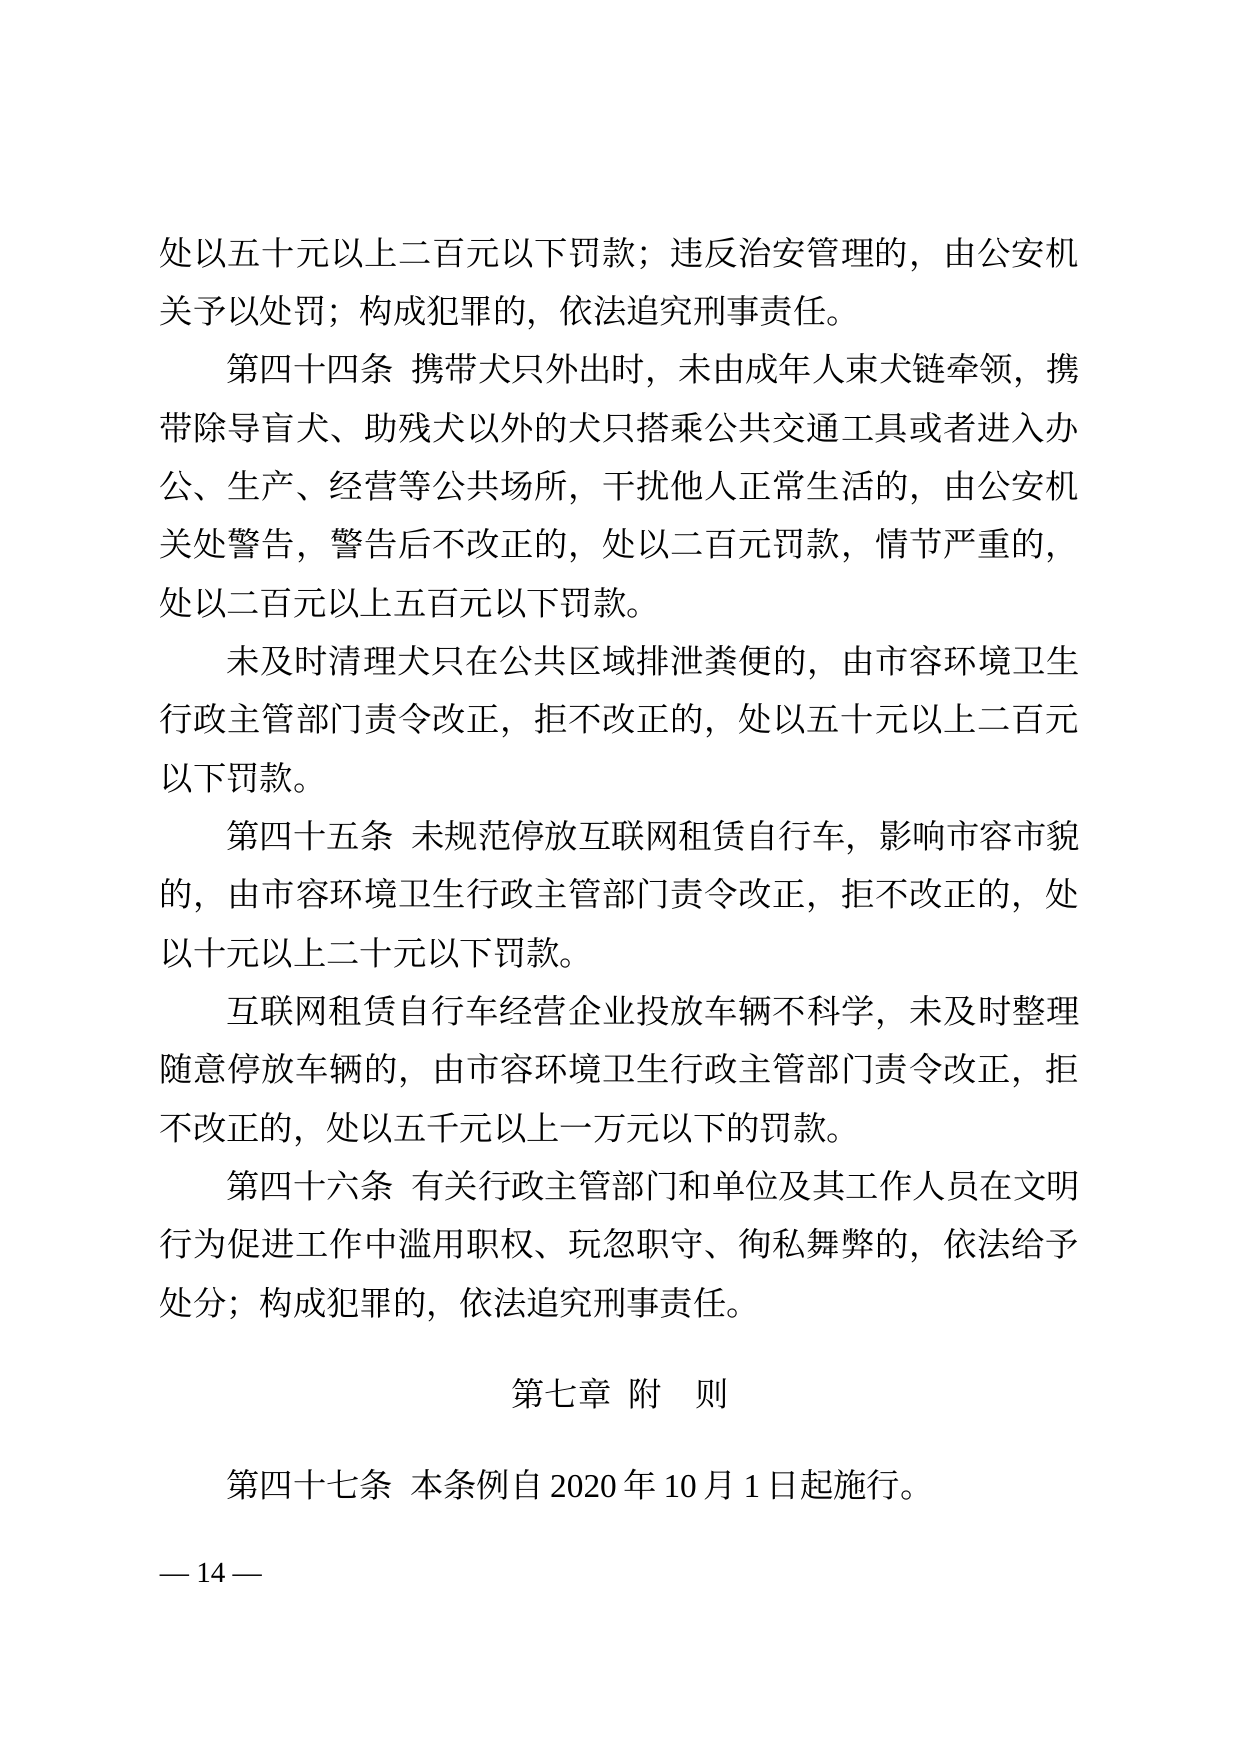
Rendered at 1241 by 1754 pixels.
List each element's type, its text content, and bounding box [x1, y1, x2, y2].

text 第四十七条 本条例自2020年10月1日起施行。 [159, 1450, 1081, 1509]
text 互联网租赁自行车经营企业投放车辆不科学，未及时整理随意停放车辆的，由市容环境卫生行政主管部门责令改正，拒不改正的，处以五千元以上一万元以下的罚款。 [159, 977, 1081, 1152]
text 第四十五条 未规范停放互联网租赁自行车，影响市容市貌的，由市容环境卫生行政主管部门责令改正，拒不改正的，处以十元以上二十元以下罚款。 [159, 802, 1081, 977]
text 第四十四条 携带犬只外出时，未由成年人束犬链牵领，携带除导盲犬、助残犬以外的犬只搭乘公共交通工具或者进入办公、生产、经营等公共场所，干扰他人正常生活的，由公安机关处警告，警告后不改正的，处以二百元罚款，情节严重的，处以二百元以上五百元以下罚款。 [159, 335, 1081, 627]
text 第四十六条 有关行政主管部门和单位及其工作人员在文明行为促进工作中滥用职权、玩忽职守、徇私舞弊的，依法给予处分；构成犯罪的，依法追究刑事责任。 [159, 1152, 1081, 1327]
text 未及时清理犬只在公共区域排泄粪便的，由市容环境卫生行政主管部门责令改正，拒不改正的，处以五十元以上二百元以下罚款。 [159, 627, 1081, 802]
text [159, 218, 1081, 335]
text 第七章 附 则 [159, 1359, 1081, 1418]
